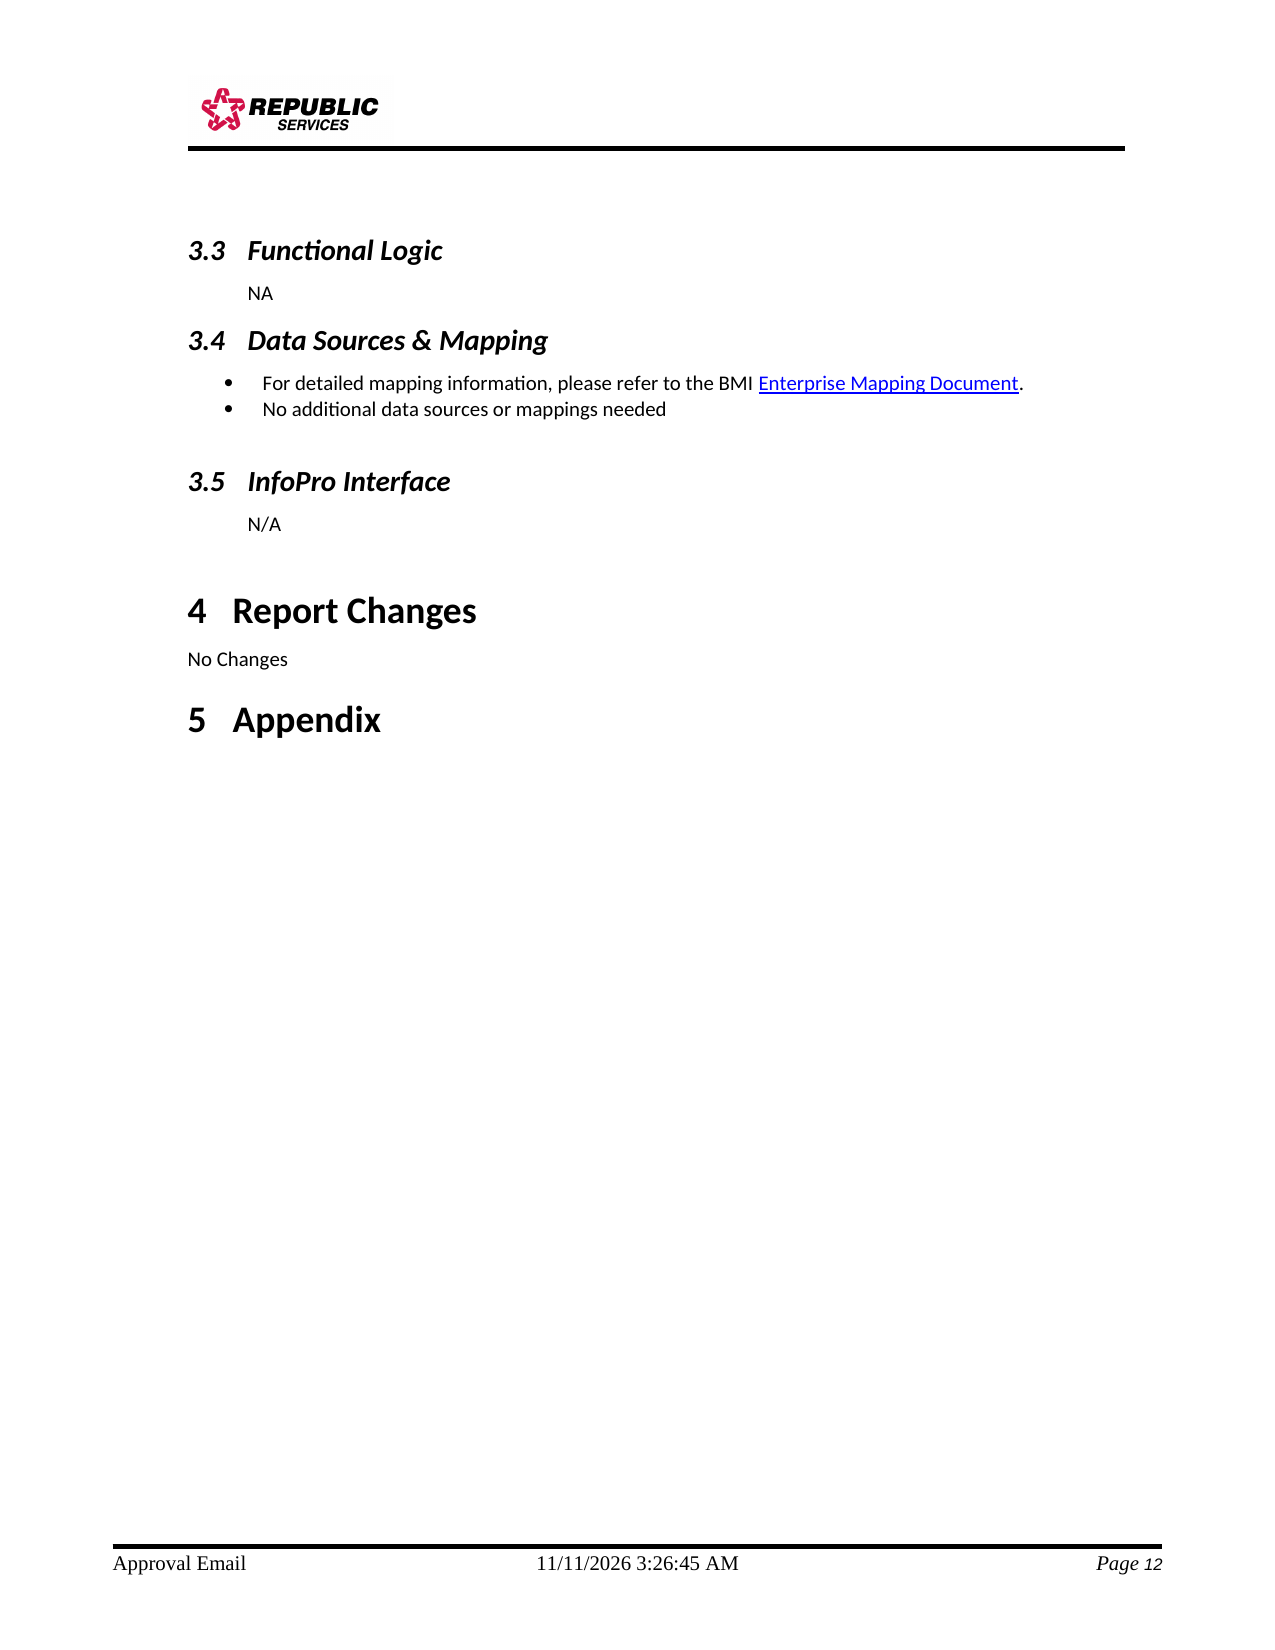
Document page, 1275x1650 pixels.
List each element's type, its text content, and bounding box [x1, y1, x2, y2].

list For detailed mapping information, please refer to the BMI Enterprise Mapping Document. [225, 371, 1125, 396]
text NA [247, 280, 1125, 306]
subtitle Report Changes [187, 587, 1125, 633]
subtitle Appendix [187, 696, 1125, 742]
subtitle InfoPro Interface [187, 463, 1125, 499]
picture [187, 75, 394, 145]
subtitle Functional Logic [187, 232, 1125, 268]
list No additional data sources or mappings needed [225, 396, 1125, 421]
text No Changes [187, 646, 1125, 671]
subtitle Data Sources & Mapping [187, 322, 1125, 358]
text N/A [247, 512, 1125, 537]
